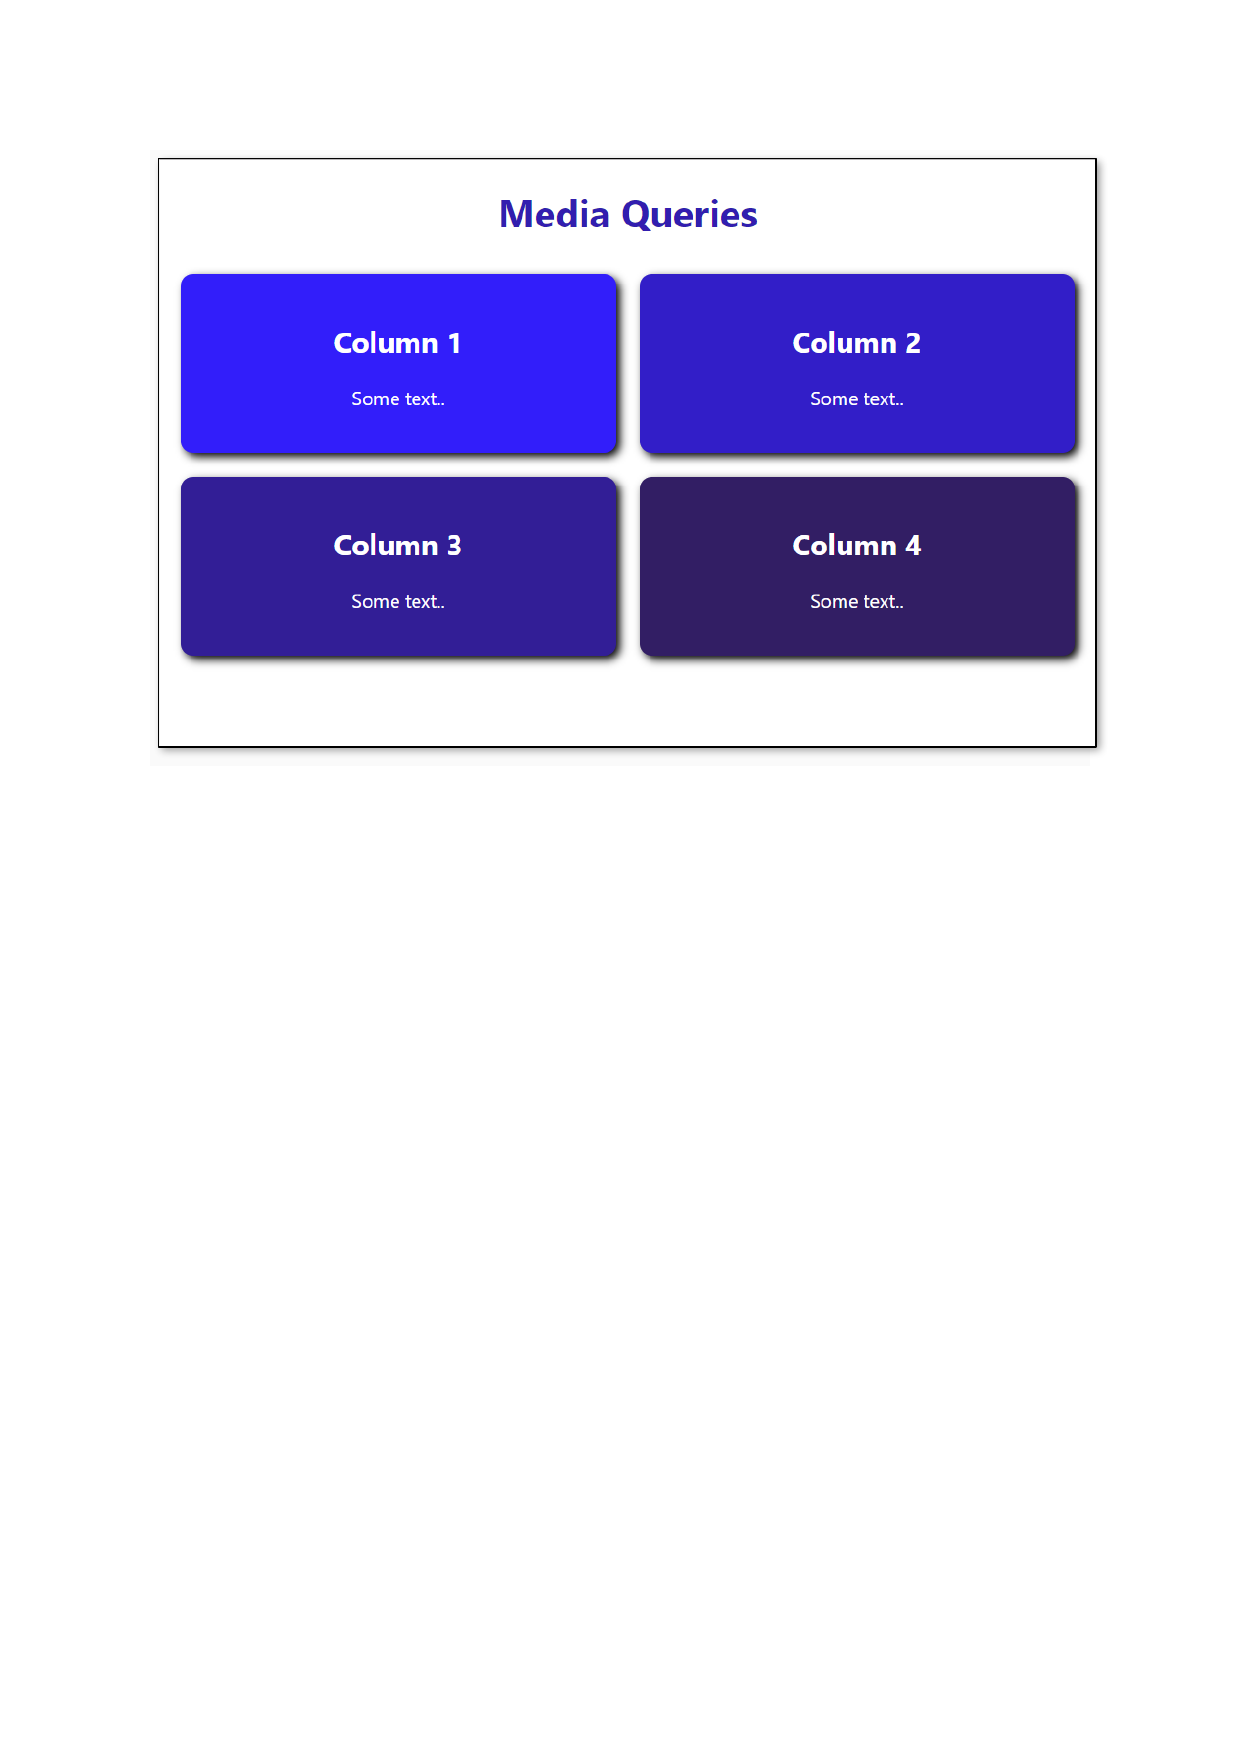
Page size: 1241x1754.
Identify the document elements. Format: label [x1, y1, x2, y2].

picture [159, 159, 1095, 746]
